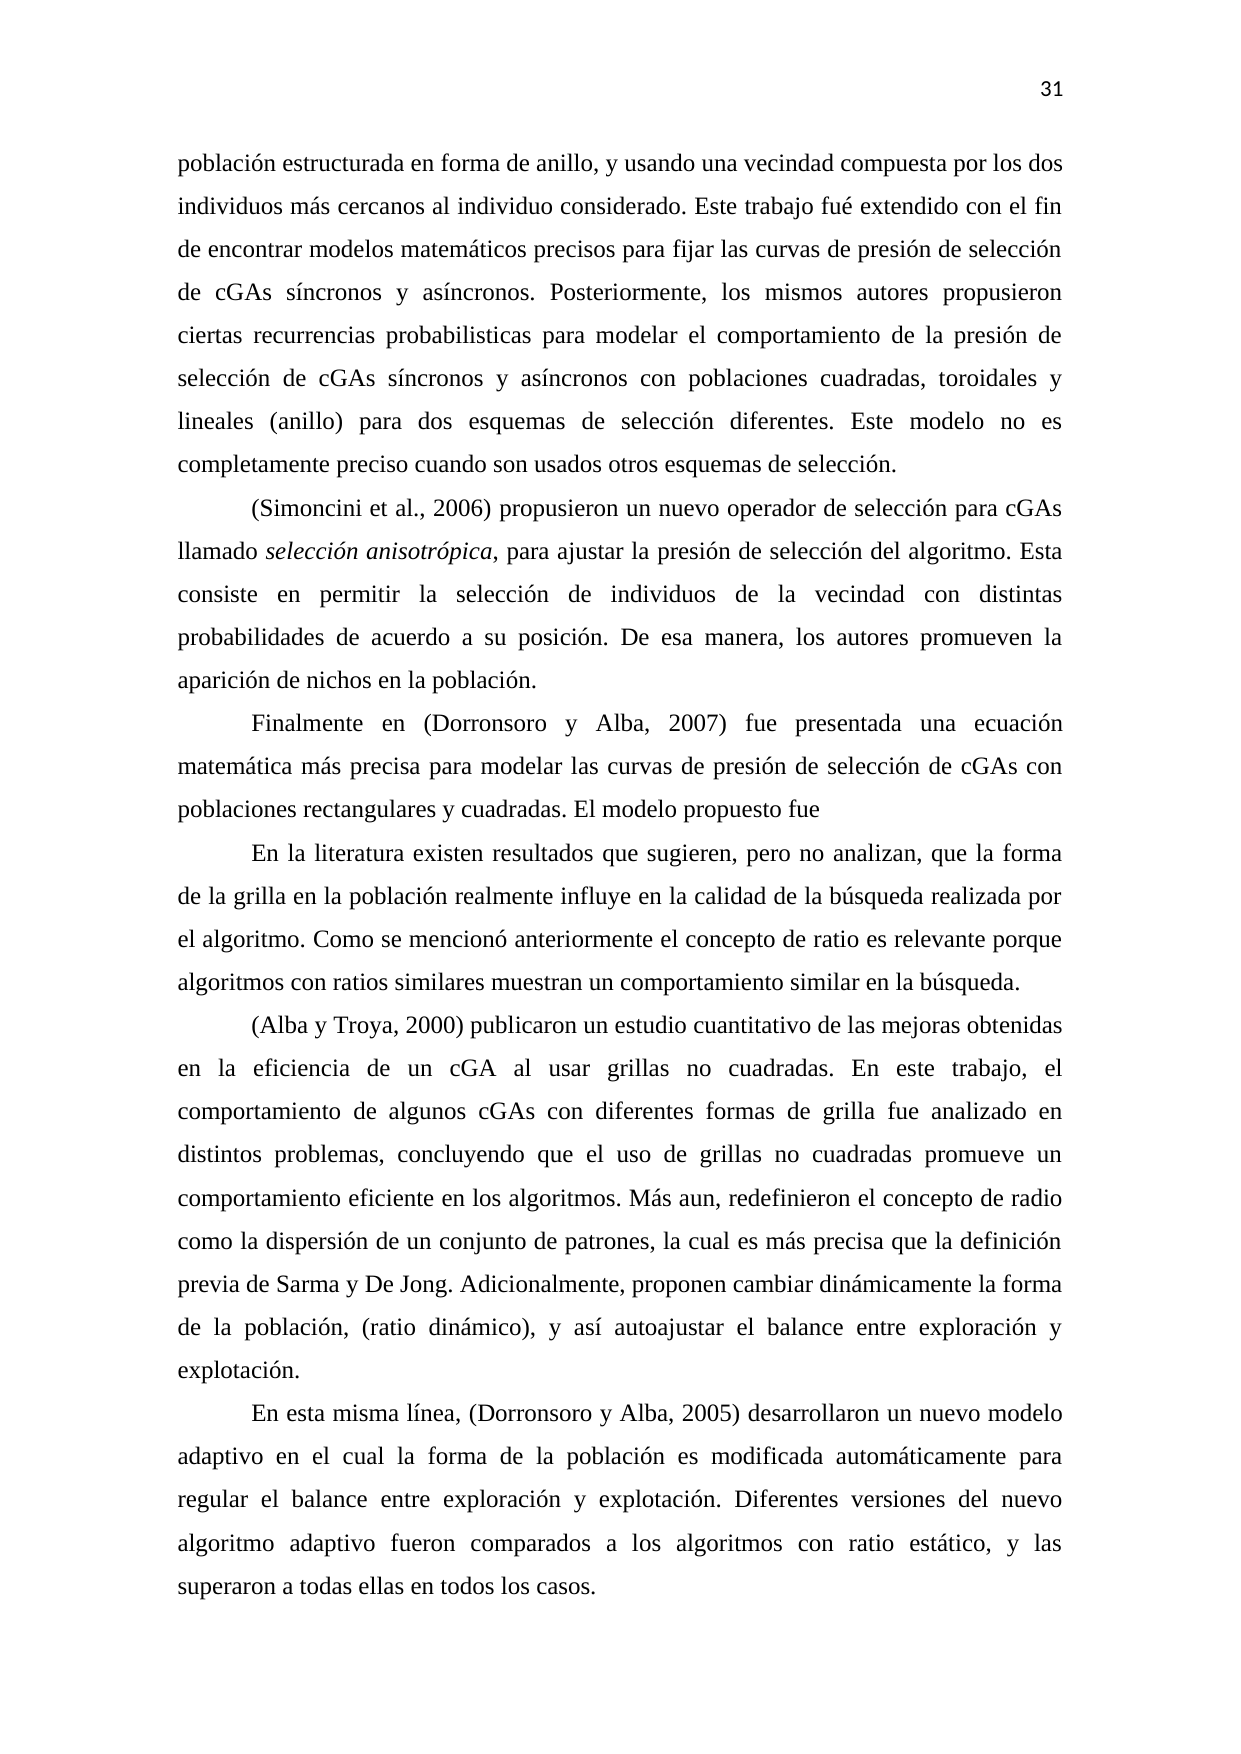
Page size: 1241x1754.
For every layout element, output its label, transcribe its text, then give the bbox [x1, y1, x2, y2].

text (Simoncini et al., 2006) propusieron un nuevo operador de selección para cGAs llamado selección anisotrópica, para ajustar la presión de selección del algoritmo. Esta consiste en permitir la selección de individuos de la vecindad con distintas probabilidades de acuerdo a su posición. De esa manera, los autores promueven la aparición de nichos en la población. [177, 493, 1063, 694]
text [177, 148, 1063, 478]
text Finalmente en (Dorronsoro y Alba, 2007) fue presentada una ecuación matemática más precisa para modelar las curvas de presión de selección de cGAs con poblaciones rectangulares y cuadradas. El modelo propuesto fue [177, 708, 1063, 823]
text En esta misma línea, (Dorronsoro y Alba, 2005) desarrollaron un nuevo modelo adaptivo en el cual la forma de la población es modificada automáticamente para regular el balance entre exploración y explotación. Diferentes versiones del nuevo algoritmo adaptivo fueron comparados a los algoritmos con ratio estático, y las superaron a todas ellas en todos los casos. [177, 1398, 1063, 1599]
text (Alba y Troya, 2000) publicaron un estudio cuantitativo de las mejoras obtenidas en la eficiencia de un cGA al usar grillas no cuadradas. En este trabajo, el comportamiento de algunos cGAs con diferentes formas de grilla fue analizado en distintos problemas, concluyendo que el uso de grillas no cuadradas promueve un comportamiento eficiente en los algoritmos. Más aun, redefinieron el concepto de radio como la dispersión de un conjunto de patrones, la cual es más precisa que la definición previa de Sarma y De Jong. Adicionalmente, proponen cambiar dinámicamente la forma de la población, (ratio dinámico), y así autoajustar el balance entre exploración y explotación. [177, 1010, 1063, 1384]
text En la literatura existen resultados que sugieren, pero no analizan, que la forma de la grilla en la población realmente influye en la calidad de la búsqueda realizada por el algoritmo. Como se mencionó anteriormente el concepto de ratio es relevante porque algoritmos con ratios similares muestran un comportamiento similar en la búsqueda. [177, 838, 1063, 996]
